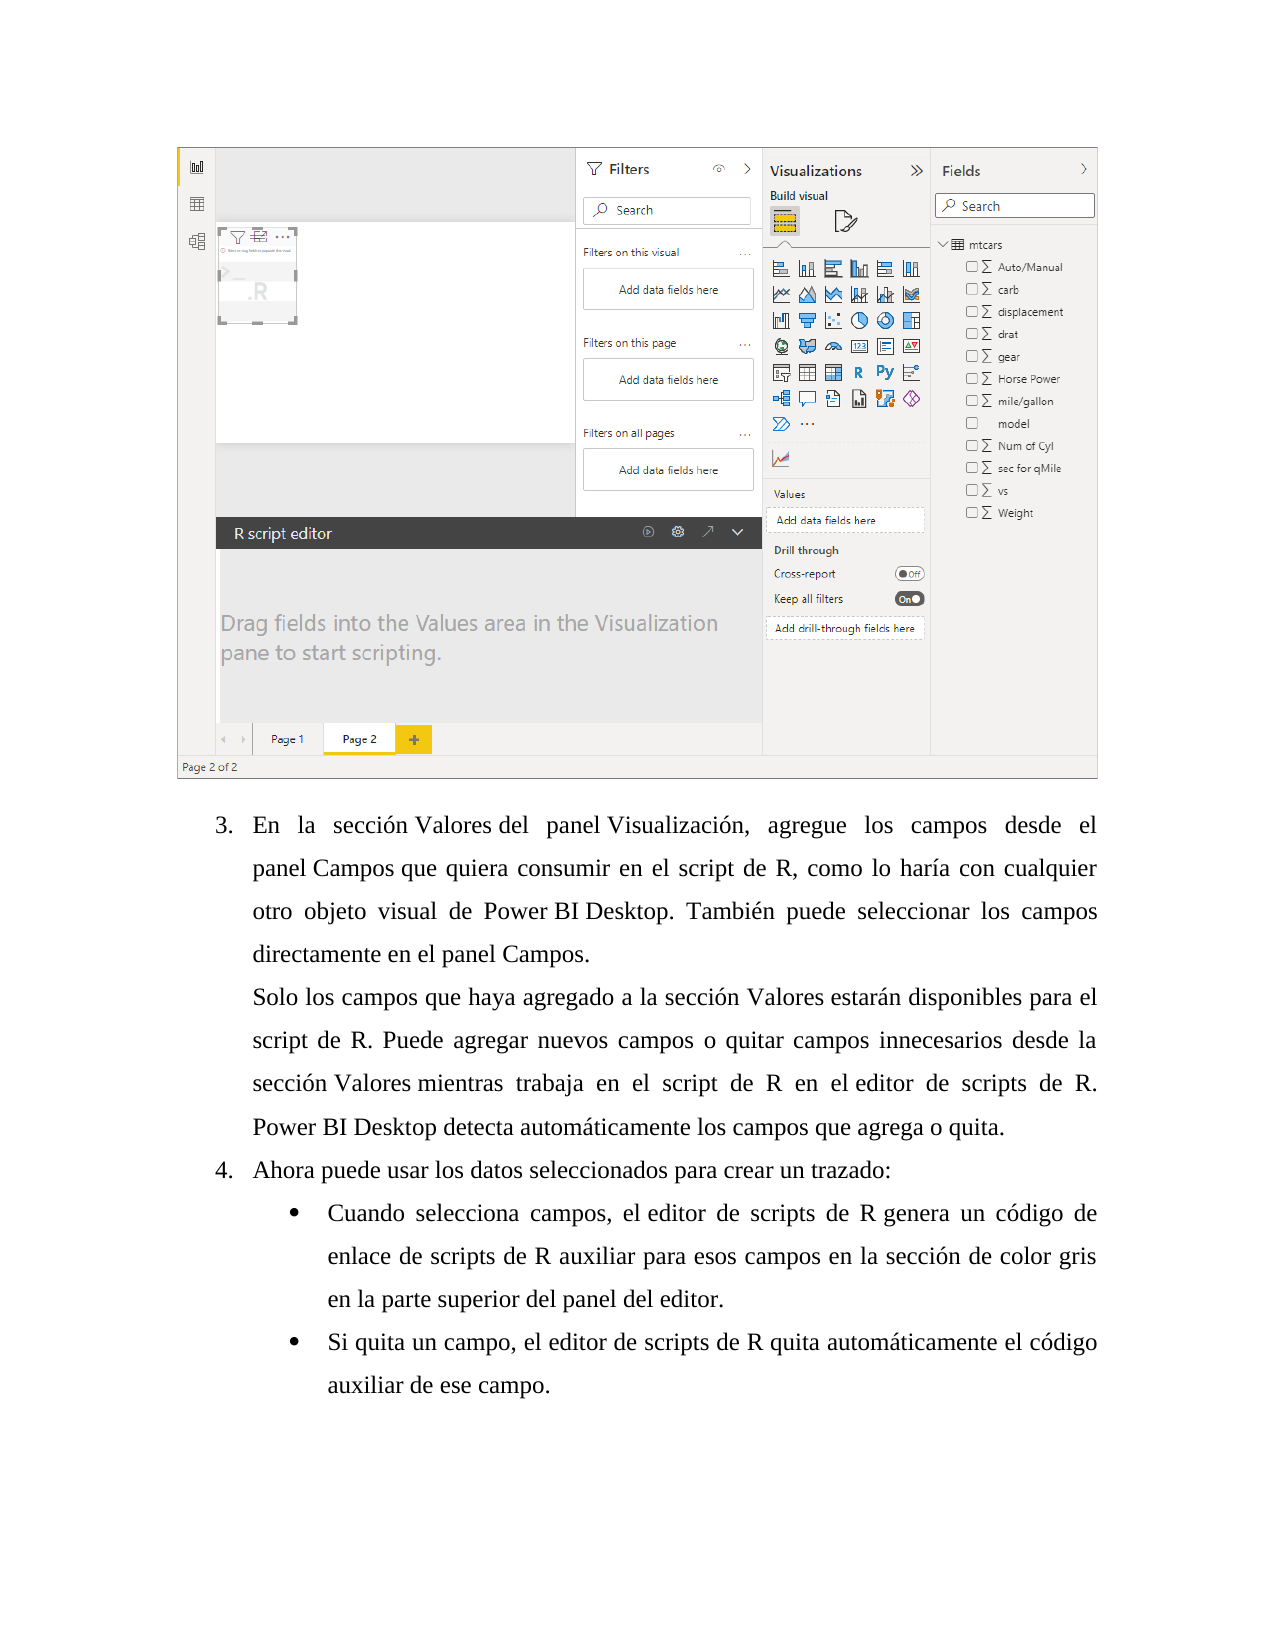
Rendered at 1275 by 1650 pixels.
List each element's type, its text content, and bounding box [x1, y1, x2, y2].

list Si quita un campo, el editor de scripts de R quita automáticamente el código auxiliar de ese campo. [290, 1327, 1098, 1399]
list Solo los campos que haya agregado a la sección Valores estarán disponibles para el script de R. Puede agregar nuevos campos o quitar campos innecesarios desde la sección Valores mientras trabaja en el script de R en el editor de scripts de R. Power BI Desktop detecta automáticamente los campos que agrega o quita. [252, 982, 1098, 1140]
list En la sección Valores del panel Visualización, agregue los campos desde el panel Campos que quiera consumir en el script de R, como lo haría con cualquier otro objeto visual de Power BI Desktop. También puede seleccionar los campos directamente en el panel Campos. [215, 810, 1098, 968]
list Cuando selecciona campos, el editor de scripts de R genera un código de enlace de scripts de R auxiliar para esos campos en la sección de color gris en la parte superior del panel del editor. [290, 1198, 1098, 1313]
list Ahora puede usar los datos seleccionados para crear un trazado: [215, 1155, 1098, 1183]
picture [177, 147, 1098, 779]
